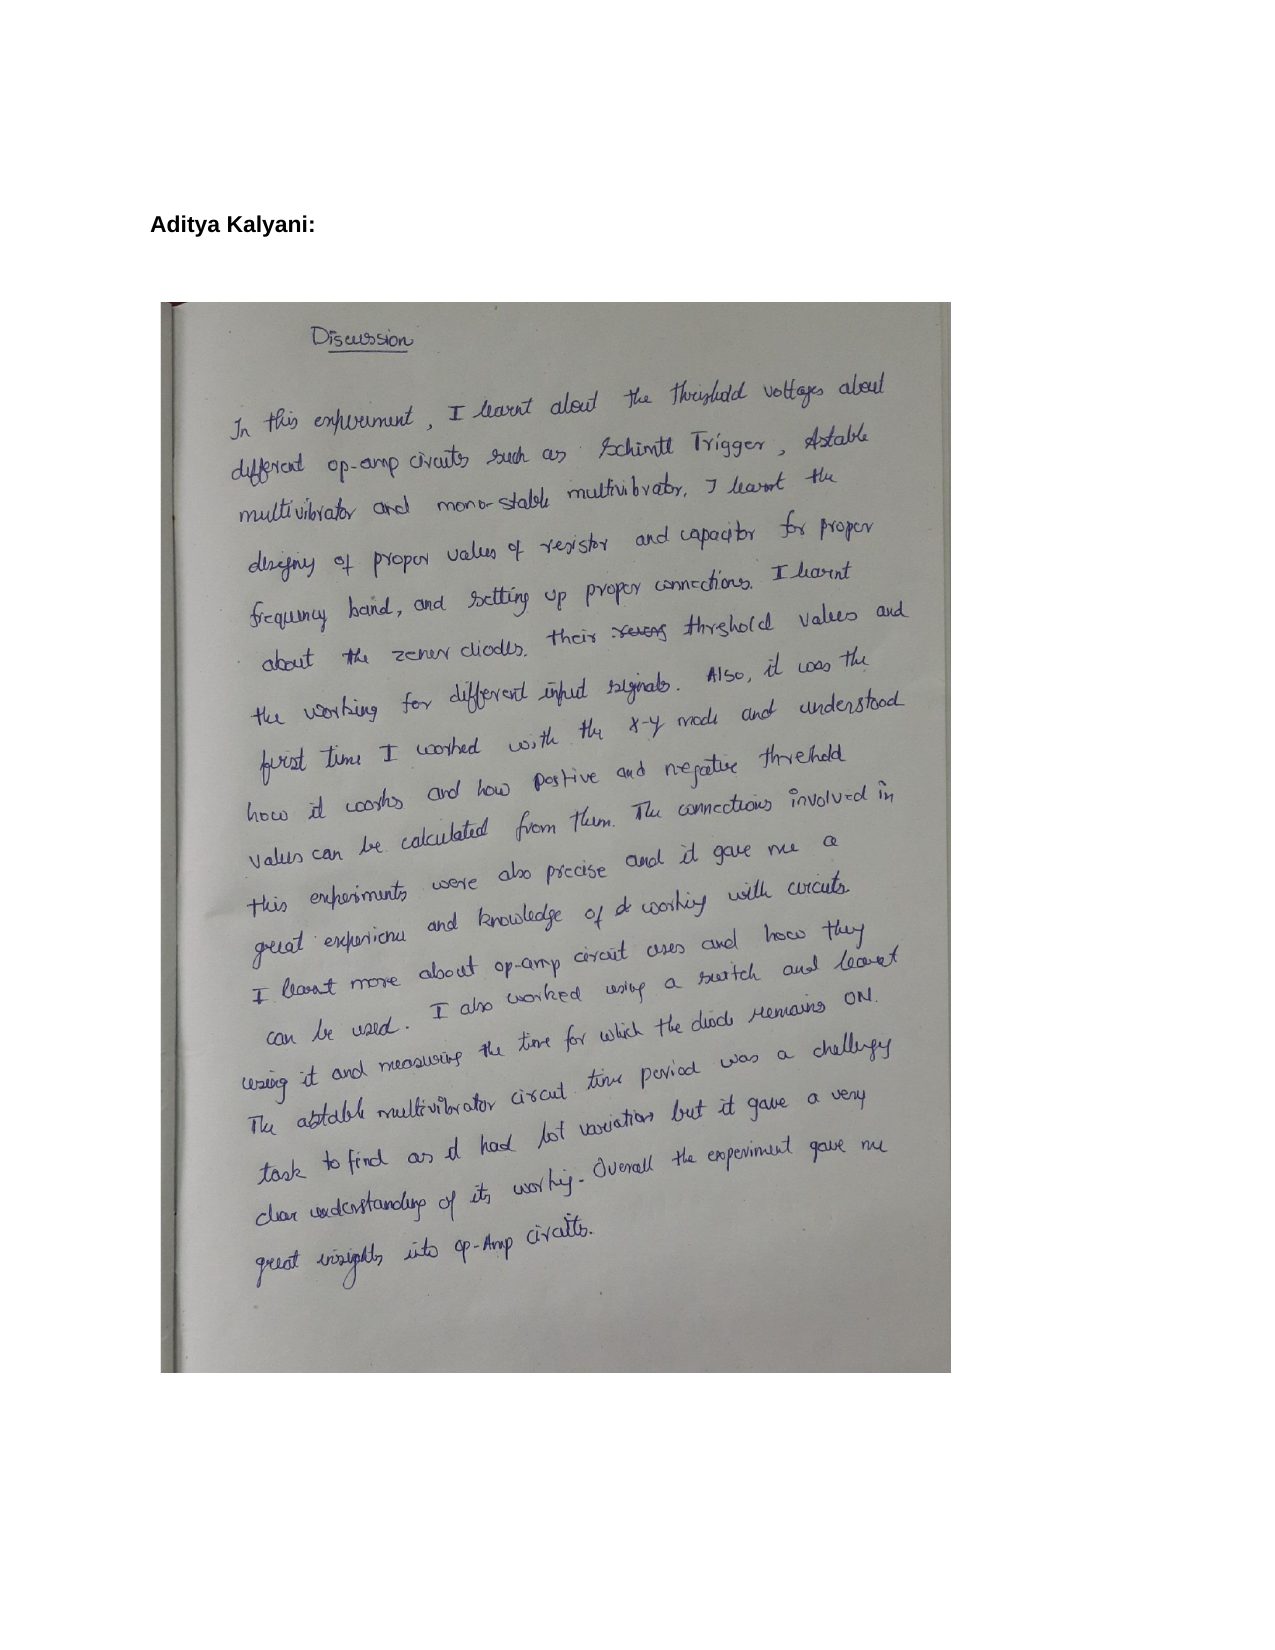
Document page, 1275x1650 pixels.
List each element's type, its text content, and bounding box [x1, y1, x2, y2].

text Aditya Kalyani: [150, 211, 1125, 237]
picture [161, 303, 950, 1372]
